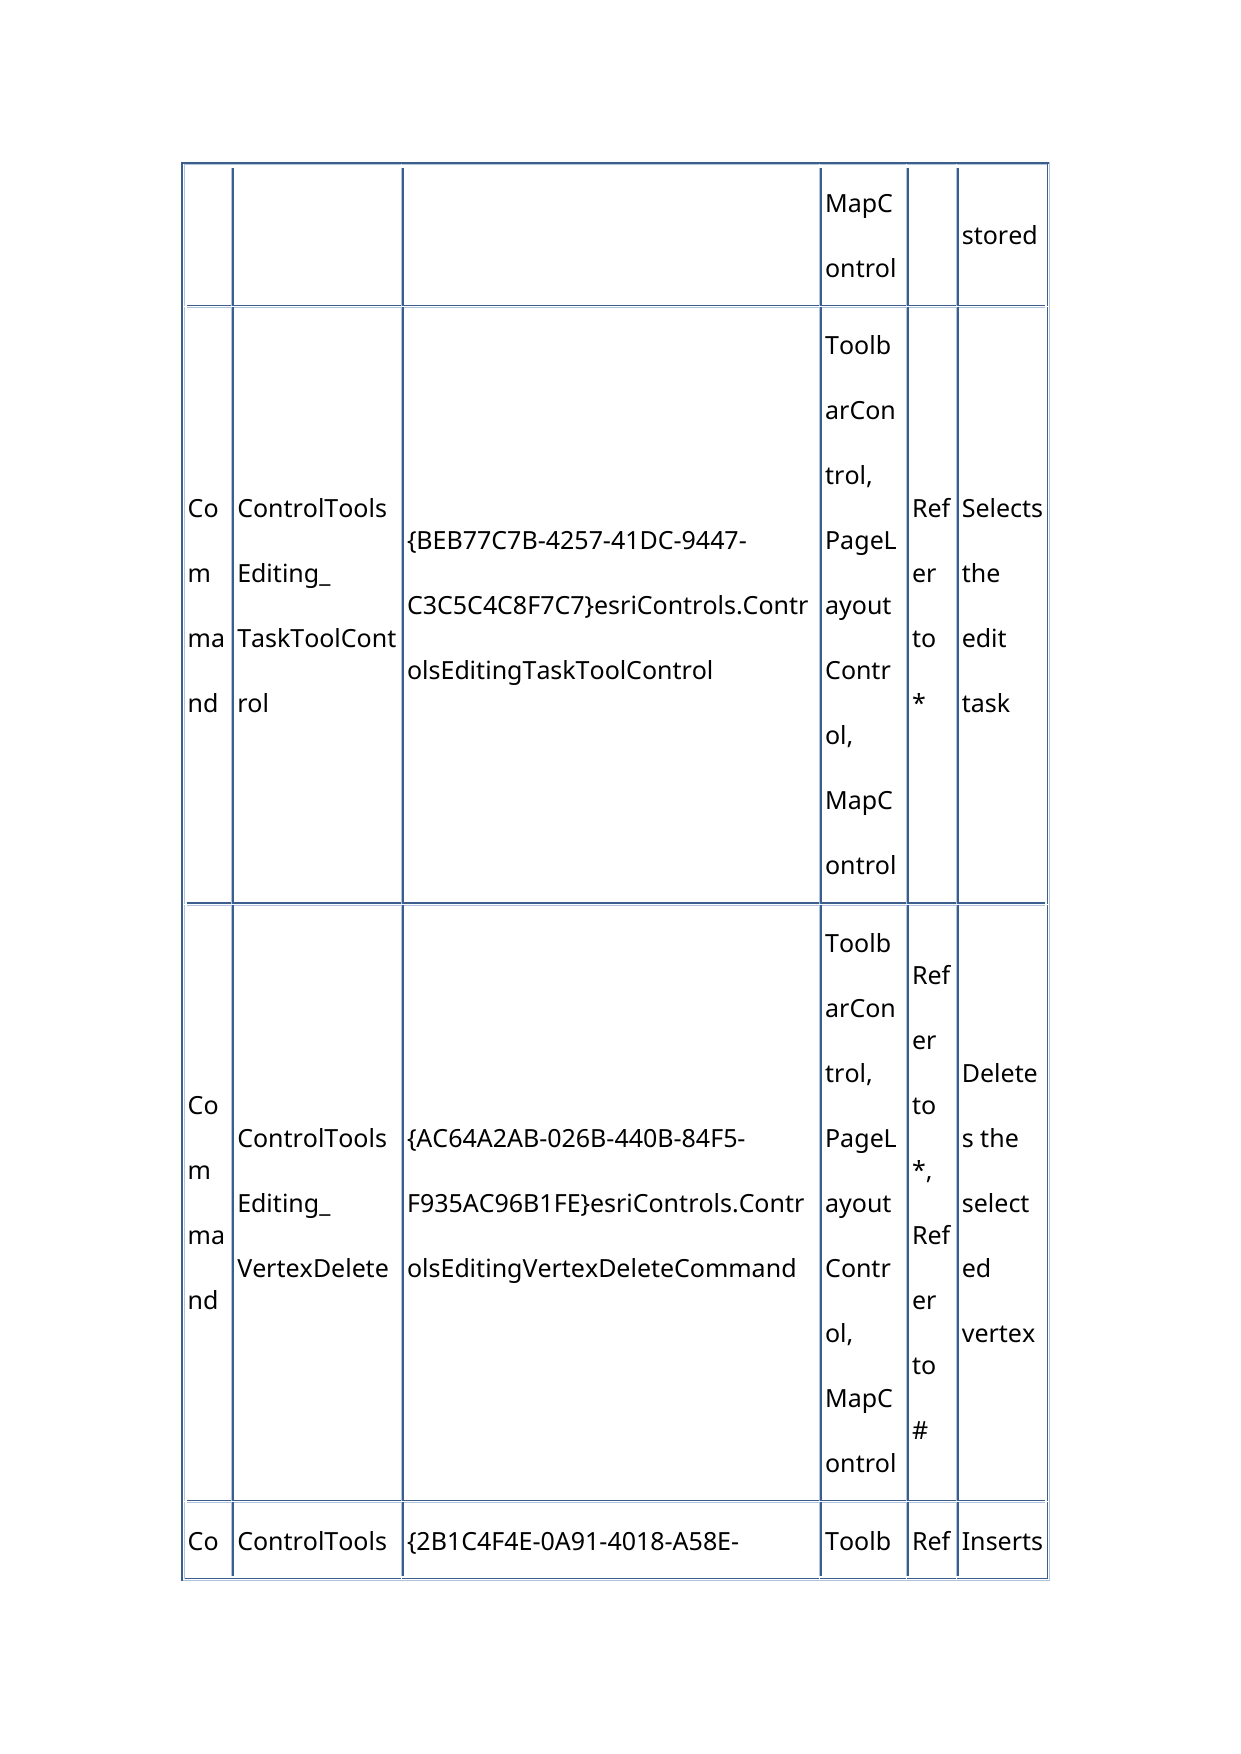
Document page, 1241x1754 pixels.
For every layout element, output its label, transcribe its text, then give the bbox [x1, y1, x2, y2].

table_cell ControlToolsEditing_ TaskToolControl [234, 308, 401, 902]
table_cell {AC64A2AB-026B-440B-84F5-F935AC96B1FE}esriControls.ControlsEditingVertexDeleteCommand [404, 906, 819, 1500]
table_cell Command [185, 165, 232, 304]
table_cell Selects the edit task [959, 305, 1047, 902]
table_cell ToolbarControl, PageLayoutControl, MapControl [822, 906, 906, 1500]
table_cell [820, 164, 907, 304]
table_cell ToolbarControl, PageLayoutControl, MapControl [822, 308, 906, 902]
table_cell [907, 1503, 957, 1577]
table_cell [232, 164, 402, 304]
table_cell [820, 1503, 907, 1577]
table_cell Refer to * [909, 308, 956, 902]
table_cell Refer to *, Refer to # [909, 906, 956, 1500]
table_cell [402, 164, 820, 304]
table_cell Command [185, 902, 231, 1500]
table_cell Command [183, 1500, 232, 1577]
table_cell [402, 1503, 820, 1577]
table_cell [232, 1503, 402, 1577]
table_cell ControlToolsEditing_ VertexDelete [234, 906, 401, 1500]
table_cell Command [185, 305, 231, 902]
table_cell Deletes the selected vertex [959, 902, 1047, 1500]
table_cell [957, 165, 1047, 304]
table_cell {BEB77C7B-4257-41DC-9447-C3C5C4C8F7C7}esriControls.ControlsEditingTaskToolControl [404, 308, 819, 902]
table_cell Inserts a vertex [957, 1500, 1048, 1577]
table_cell Refer to * [907, 164, 957, 304]
